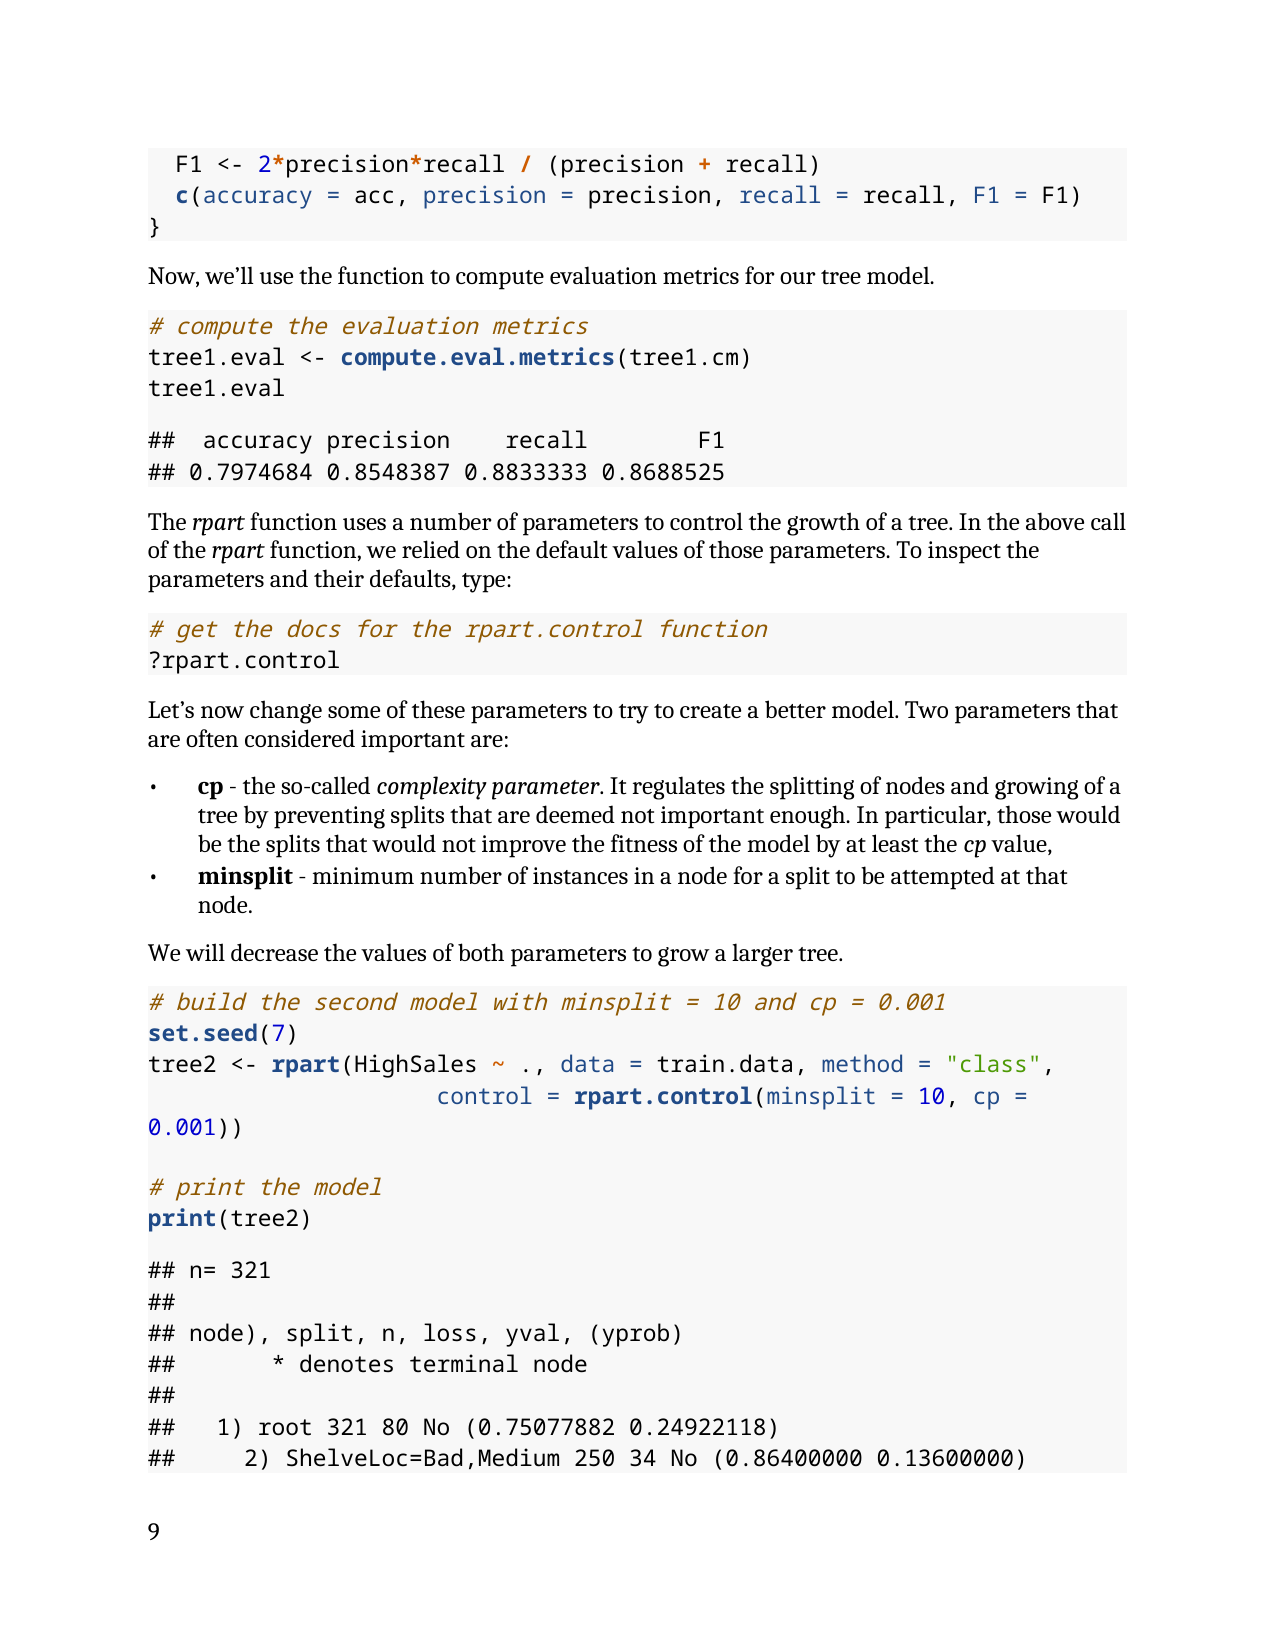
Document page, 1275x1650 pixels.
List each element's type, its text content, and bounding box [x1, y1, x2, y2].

text ## accuracy precision recall F1 ## 0.7974684 0.8548387 0.8833333 0.8688525 [148, 424, 1127, 487]
text # get the docs for the rpart.control function ?rpart.control [340, 613, 1127, 675]
text The rpart function uses a number of parameters to control the growth of a tree. In the above call of the rpart function, we relied on the default values of those parameters. To inspect the parameters and their defaults, type: [148, 508, 1127, 594]
text # compute the evaluation metrics tree1.eval <- compute.eval.metrics(tree1.cm) tree1.eval [285, 310, 1127, 403]
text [148, 1254, 1127, 1473]
list minsplit - minimum number of instances in a node for a split to be attempted at that node. [148, 862, 1127, 920]
text Now, we’ll use the function to compute evaluation metrics for our tree model. [148, 262, 1127, 291]
text We will decrease the values of both parameters to grow a larger tree. [148, 938, 1127, 967]
list cp - the so-called complexity parameter. It regulates the splitting of nodes and growing of a tree by preventing splits that are deemed not important enough. In particular, those would be the splits that would not improve the fitness of the model by at least the cp value, [148, 772, 1127, 858]
text Let’s now change some of these parameters to try to create a better model. Two parameters that are often considered important are: [148, 696, 1127, 753]
text # build the second model with minsplit = 10 and cp = 0.001 set.seed(7) tree2 <- rpart(HighSales ~ ., data = train.data, method = "class", control = rpart.control(minsplit = 10, cp = 0.001)) # print the model print(tree2) [148, 986, 1127, 1233]
